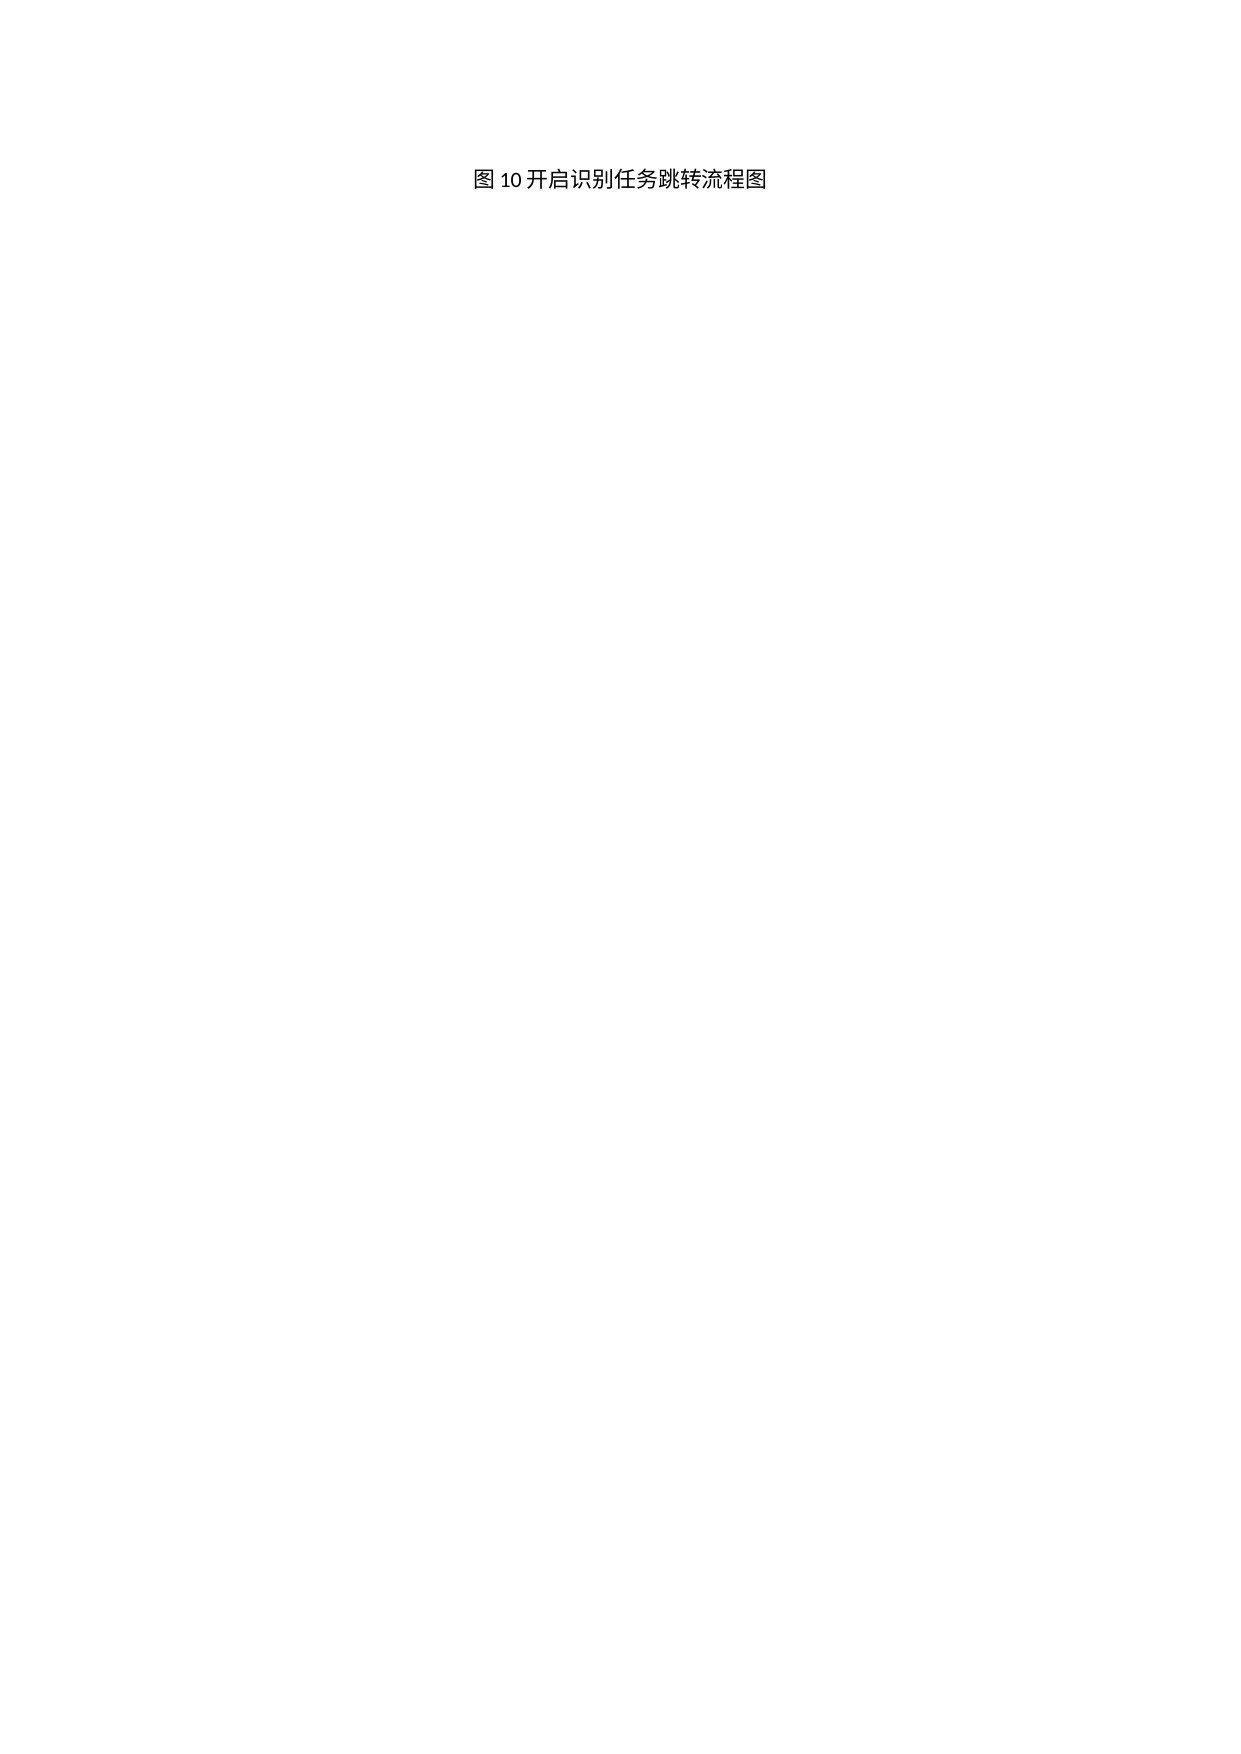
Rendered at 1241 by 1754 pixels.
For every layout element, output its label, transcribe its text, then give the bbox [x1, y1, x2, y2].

text 图10 开启识别任务跳转流程图 [187, 162, 1053, 194]
